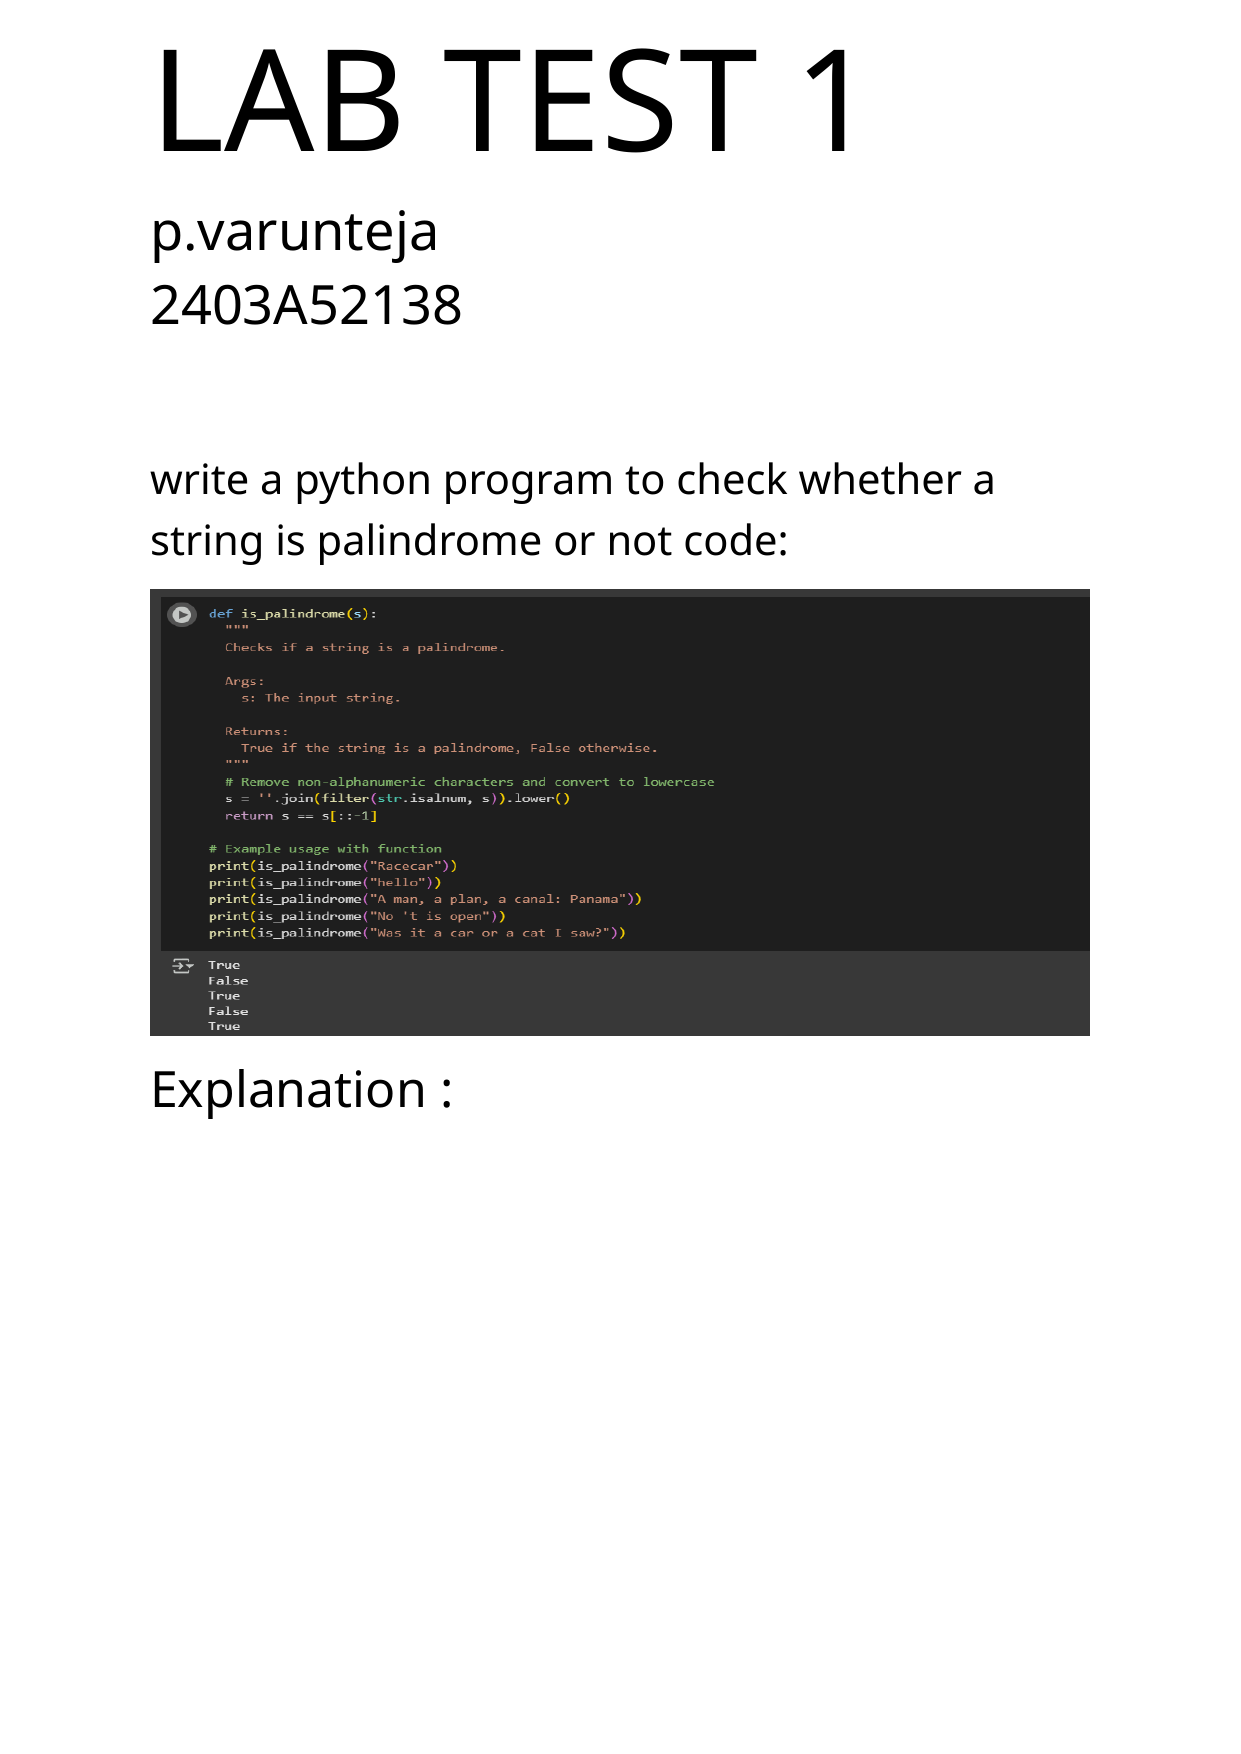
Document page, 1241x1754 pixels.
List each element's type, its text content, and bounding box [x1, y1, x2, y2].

text p.varunteja [150, 193, 1090, 267]
text 2403A52138 [150, 267, 1090, 340]
text Explanation : [150, 1054, 1090, 1122]
text write a python program to check whether a string is palindrome or not code: [150, 340, 1090, 568]
picture [150, 589, 1090, 1036]
